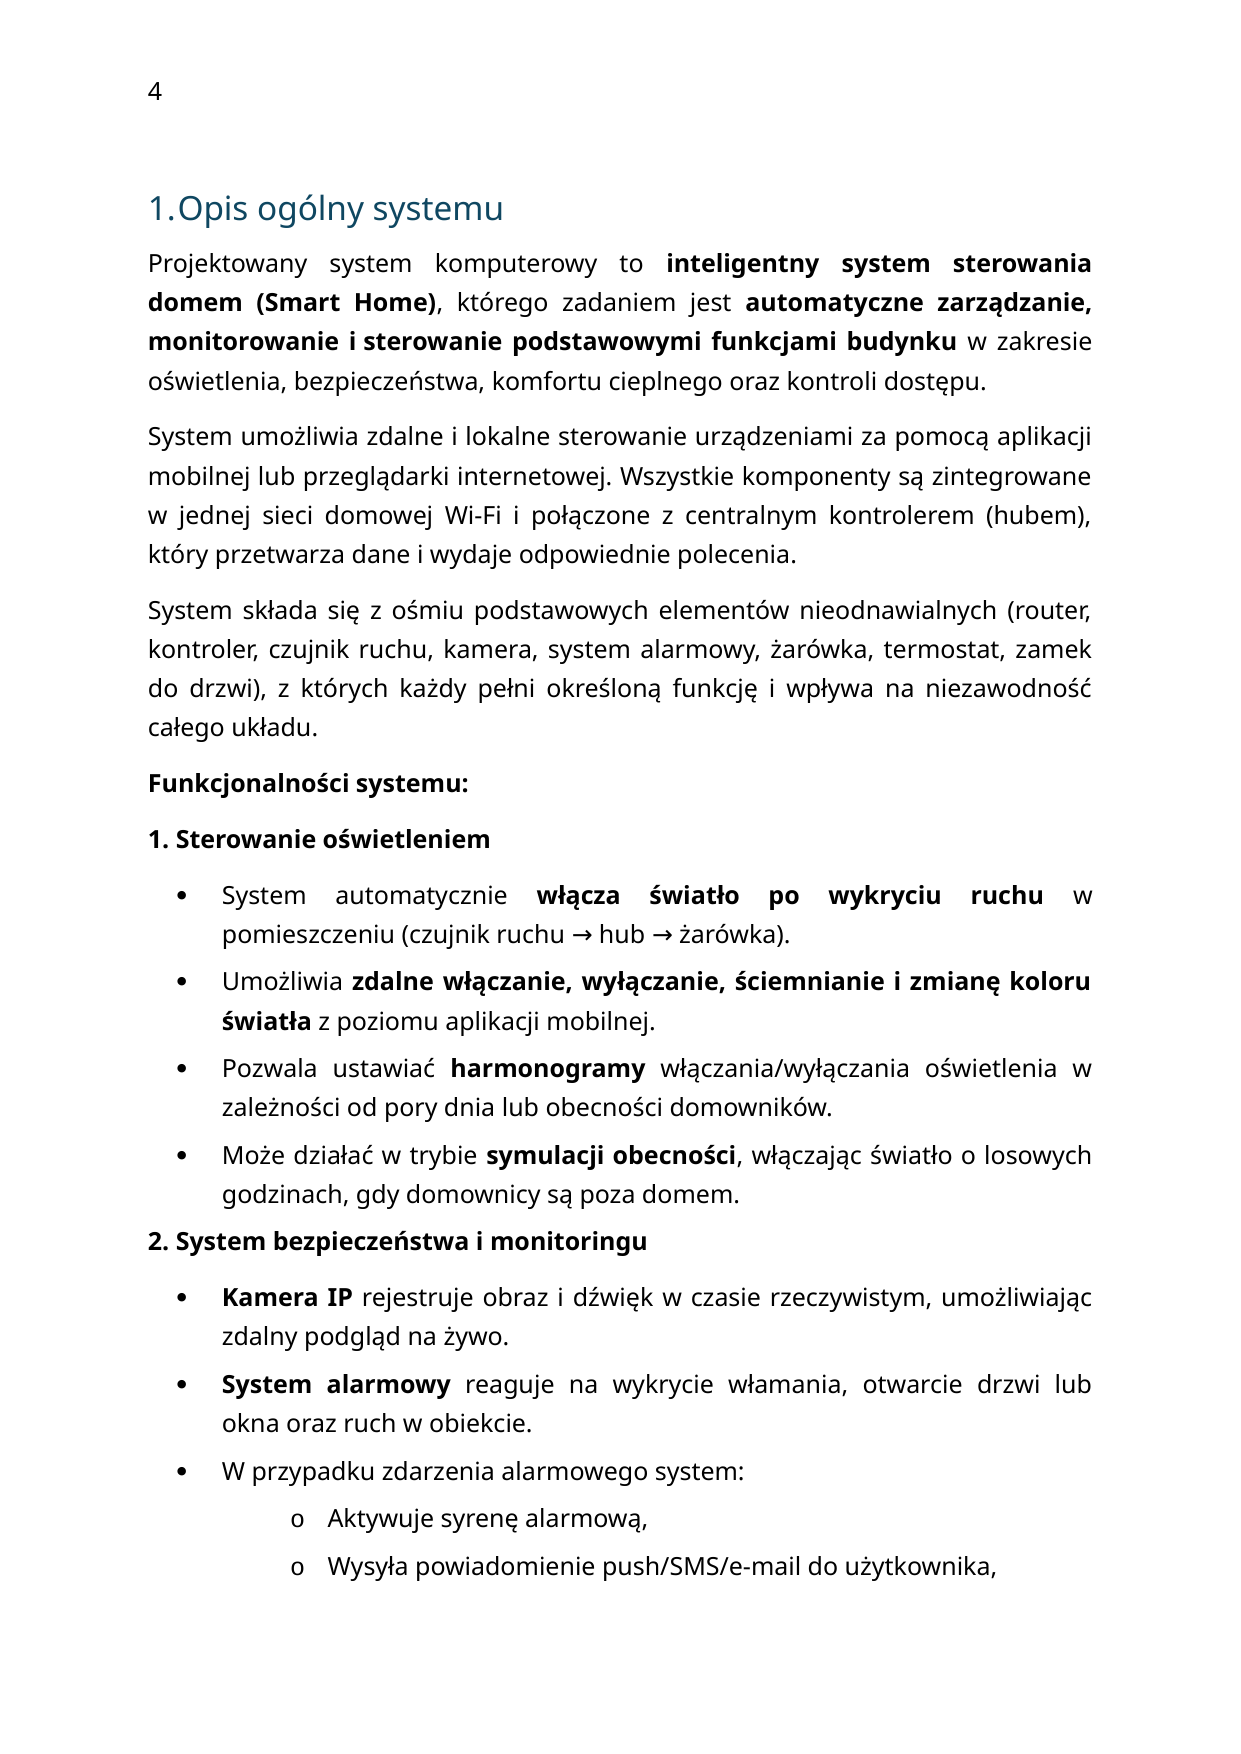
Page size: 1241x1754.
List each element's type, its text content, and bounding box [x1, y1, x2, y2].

text System alarmowy reaguje na wykrycie włamania, otwarcie drzwi lub okna oraz ruch w obiekcie. [177, 1366, 1093, 1440]
text Pozwala ustawiać harmonogramy włączania/wyłączania oświetlenia w zależności od pory dnia lub obecności domowników. [177, 1051, 1093, 1124]
list Wysyła powiadomienie push/SMS/e-mail do użytkownika, [290, 1548, 1093, 1583]
text W przypadku zdarzenia alarmowego system: [177, 1453, 1093, 1487]
text Projektowany system komputerowy to inteligentny system sterowania domem (Smart Home), którego zadaniem jest automatyczne zarządzanie, monitorowanie i sterowanie podstawowymi funkcjami budynku w zakresie oświetlenia, bezpieczeństwa, komfortu cieplnego oraz kontroli dostępu. [148, 246, 1093, 397]
text Umożliwia zdalne włączanie, wyłączanie, ściemnianie i zmianę koloru światła z poziomu aplikacji mobilnej. [177, 964, 1093, 1037]
text 1. Sterowanie oświetleniem [148, 821, 1093, 856]
text System składa się z ośmiu podstawowych elementów nieodnawialnych (router, kontroler, czujnik ruchu, kamera, system alarmowy, żarówka, termostat, zamek do drzwi), z których każdy pełni określoną funkcję i wpływa na niezawodność całego układu. [148, 592, 1093, 744]
list Aktywuje syrenę alarmową, [290, 1501, 1093, 1535]
text Kamera IP rejestruje obraz i dźwięk w czasie rzeczywistym, umożliwiając zdalny podgląd na żywo. [177, 1280, 1093, 1353]
text Funkcjonalności systemu: [148, 766, 1093, 800]
text System automatycznie włącza światło po wykryciu ruchu w pomieszczeniu (czujnik ruchu → hub → żarówka). [177, 877, 1093, 951]
text System umożliwia zdalne i lokalne sterowanie urządzeniami za pomocą aplikacji mobilnej lub przeglądarki internetowej. Wszystkie komponenty są zintegrowane w jednej sieci domowej Wi-Fi i połączone z centralnym kontrolerem (hubem), który przetwarza dane i wydaje odpowiednie polecenia. [148, 419, 1093, 571]
subtitle Opis ogólny systemu [148, 185, 1093, 231]
text Może działać w trybie symulacji obecności, włączając światło o losowych godzinach, gdy domownicy są poza domem. [177, 1137, 1093, 1211]
text 2. System bezpieczeństwa i monitoringu [148, 1224, 1093, 1258]
